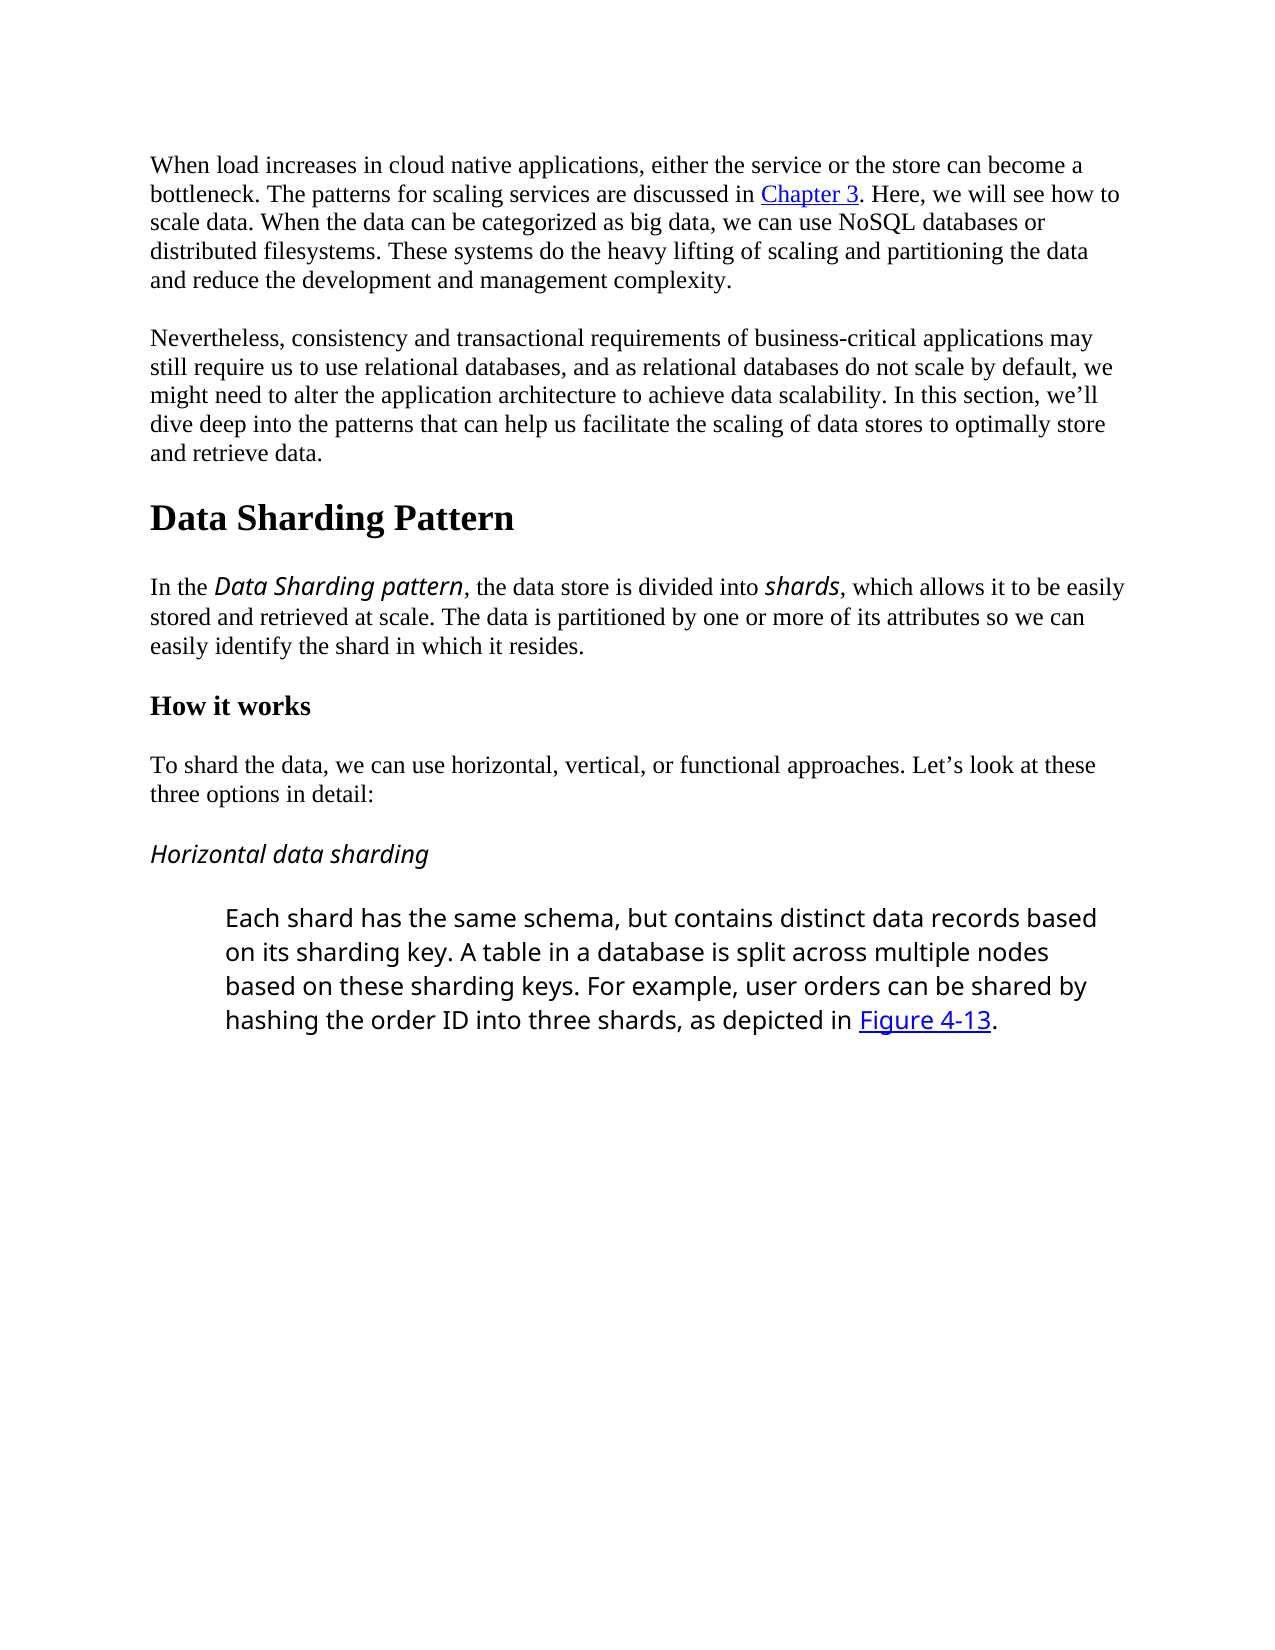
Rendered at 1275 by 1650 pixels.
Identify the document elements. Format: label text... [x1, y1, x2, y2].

text Data Sharding Pattern [150, 496, 1125, 539]
text Horizontal data sharding [150, 837, 1125, 871]
text When load increases in cloud native applications, either the service or the store can become a bottleneck. The patterns for scaling services are discussed in Chapter 3. Here, we will see how to scale data. When the data can be categorized as big data, we can use NoSQL databases or distributed filesystems. These systems do the heavy lifting of scaling and partitioning the data and reduce the development and management complexity. [150, 150, 1125, 294]
text To shard the data, we can use horizontal, vertical, or functional approaches. Let’s look at these three options in detail: [150, 750, 1125, 808]
text In the Data Sharding pattern, the data store is divided into shards, which allows it to be easily stored and retrieved at scale. The data is partitioned by one or more of its attributes so we can easily identify the shard in which it resides. [150, 568, 1125, 660]
text How it works [150, 689, 1125, 721]
text Nevertheless, consistency and transactional requirements of business-critical applications may still require us to use relational databases, and as relational databases do not scale by default, we might need to alter the application architecture to achieve data scalability. In this section, we’ll dive deep into the patterns that can help us facilitate the scaling of data stores to optimally store and retrieve data. [150, 323, 1125, 467]
text Each shard has the same schema, but contains distinct data records based on its sharding key. A table in a database is split across multiple nodes based on these sharding keys. For example, user orders can be shared by hashing the order ID into three shards, as depicted in Figure 4-13. [225, 900, 1125, 1037]
